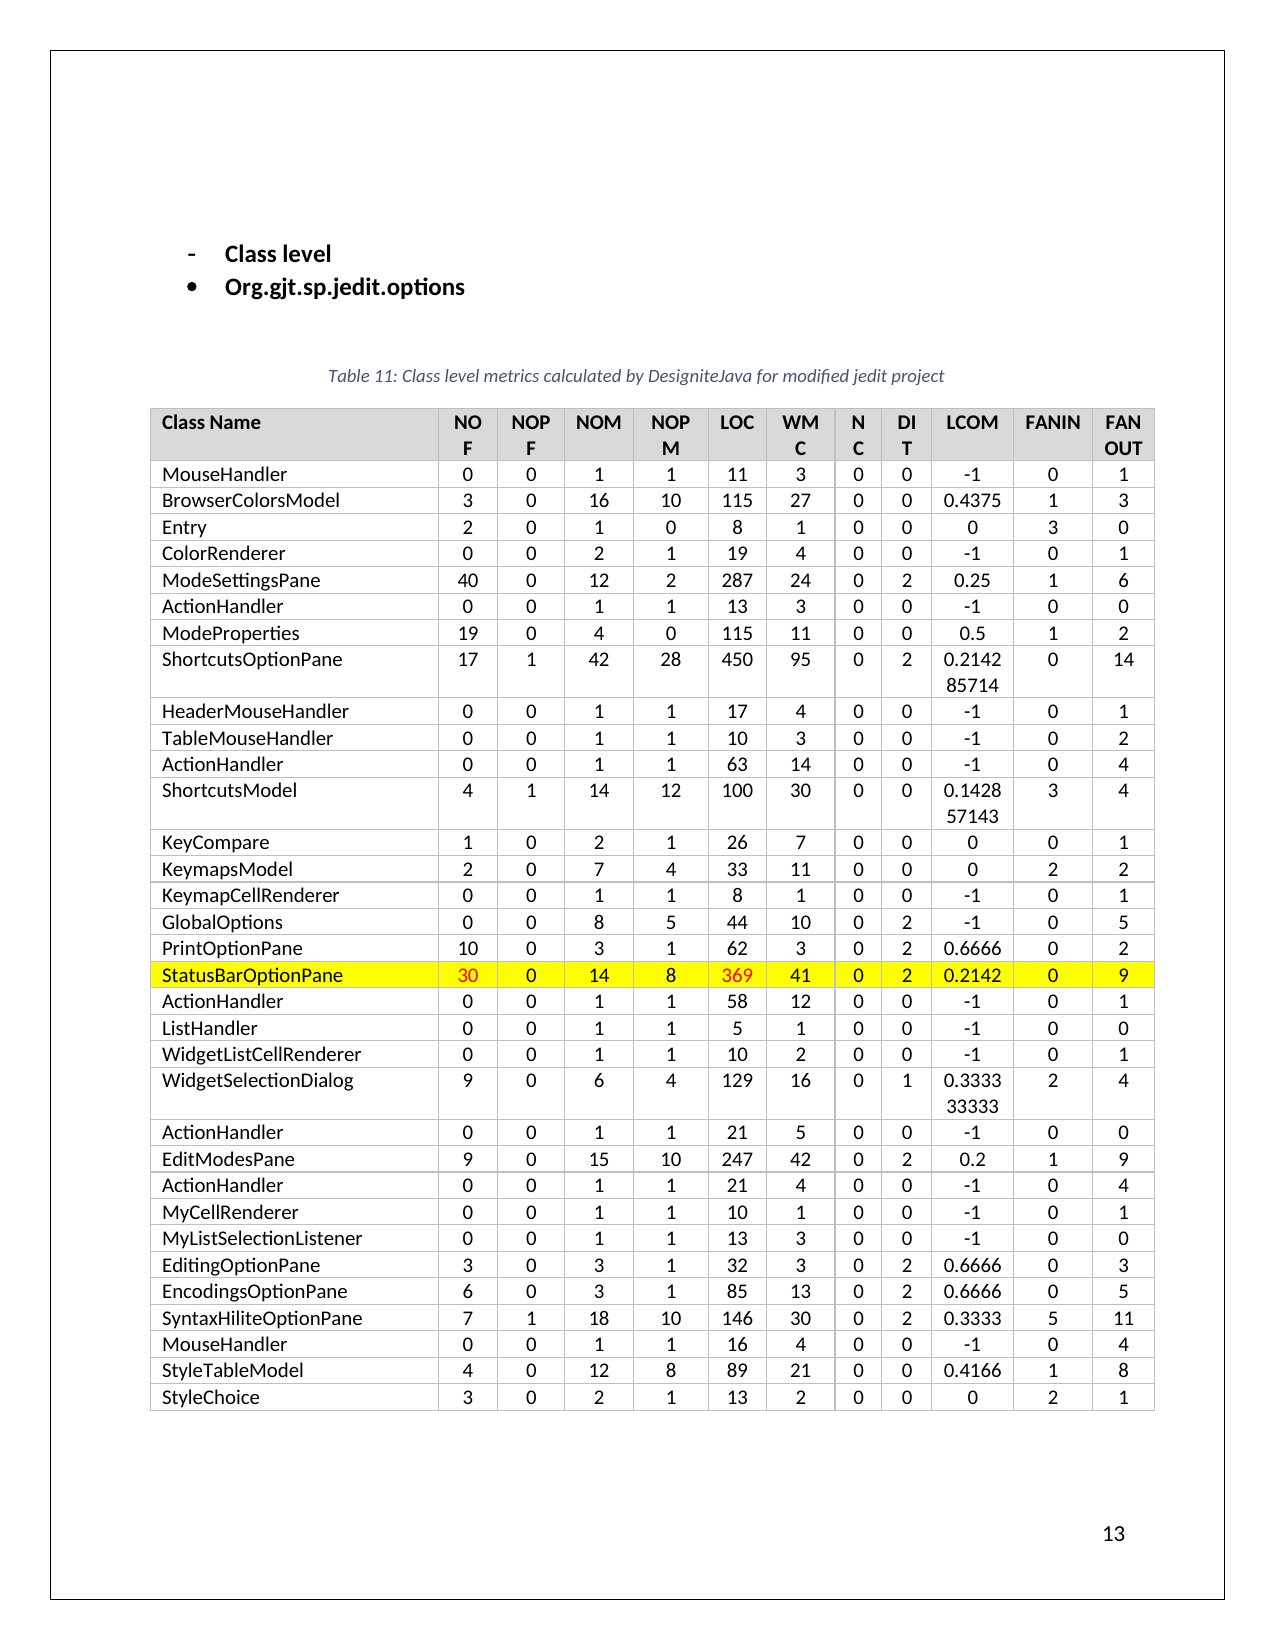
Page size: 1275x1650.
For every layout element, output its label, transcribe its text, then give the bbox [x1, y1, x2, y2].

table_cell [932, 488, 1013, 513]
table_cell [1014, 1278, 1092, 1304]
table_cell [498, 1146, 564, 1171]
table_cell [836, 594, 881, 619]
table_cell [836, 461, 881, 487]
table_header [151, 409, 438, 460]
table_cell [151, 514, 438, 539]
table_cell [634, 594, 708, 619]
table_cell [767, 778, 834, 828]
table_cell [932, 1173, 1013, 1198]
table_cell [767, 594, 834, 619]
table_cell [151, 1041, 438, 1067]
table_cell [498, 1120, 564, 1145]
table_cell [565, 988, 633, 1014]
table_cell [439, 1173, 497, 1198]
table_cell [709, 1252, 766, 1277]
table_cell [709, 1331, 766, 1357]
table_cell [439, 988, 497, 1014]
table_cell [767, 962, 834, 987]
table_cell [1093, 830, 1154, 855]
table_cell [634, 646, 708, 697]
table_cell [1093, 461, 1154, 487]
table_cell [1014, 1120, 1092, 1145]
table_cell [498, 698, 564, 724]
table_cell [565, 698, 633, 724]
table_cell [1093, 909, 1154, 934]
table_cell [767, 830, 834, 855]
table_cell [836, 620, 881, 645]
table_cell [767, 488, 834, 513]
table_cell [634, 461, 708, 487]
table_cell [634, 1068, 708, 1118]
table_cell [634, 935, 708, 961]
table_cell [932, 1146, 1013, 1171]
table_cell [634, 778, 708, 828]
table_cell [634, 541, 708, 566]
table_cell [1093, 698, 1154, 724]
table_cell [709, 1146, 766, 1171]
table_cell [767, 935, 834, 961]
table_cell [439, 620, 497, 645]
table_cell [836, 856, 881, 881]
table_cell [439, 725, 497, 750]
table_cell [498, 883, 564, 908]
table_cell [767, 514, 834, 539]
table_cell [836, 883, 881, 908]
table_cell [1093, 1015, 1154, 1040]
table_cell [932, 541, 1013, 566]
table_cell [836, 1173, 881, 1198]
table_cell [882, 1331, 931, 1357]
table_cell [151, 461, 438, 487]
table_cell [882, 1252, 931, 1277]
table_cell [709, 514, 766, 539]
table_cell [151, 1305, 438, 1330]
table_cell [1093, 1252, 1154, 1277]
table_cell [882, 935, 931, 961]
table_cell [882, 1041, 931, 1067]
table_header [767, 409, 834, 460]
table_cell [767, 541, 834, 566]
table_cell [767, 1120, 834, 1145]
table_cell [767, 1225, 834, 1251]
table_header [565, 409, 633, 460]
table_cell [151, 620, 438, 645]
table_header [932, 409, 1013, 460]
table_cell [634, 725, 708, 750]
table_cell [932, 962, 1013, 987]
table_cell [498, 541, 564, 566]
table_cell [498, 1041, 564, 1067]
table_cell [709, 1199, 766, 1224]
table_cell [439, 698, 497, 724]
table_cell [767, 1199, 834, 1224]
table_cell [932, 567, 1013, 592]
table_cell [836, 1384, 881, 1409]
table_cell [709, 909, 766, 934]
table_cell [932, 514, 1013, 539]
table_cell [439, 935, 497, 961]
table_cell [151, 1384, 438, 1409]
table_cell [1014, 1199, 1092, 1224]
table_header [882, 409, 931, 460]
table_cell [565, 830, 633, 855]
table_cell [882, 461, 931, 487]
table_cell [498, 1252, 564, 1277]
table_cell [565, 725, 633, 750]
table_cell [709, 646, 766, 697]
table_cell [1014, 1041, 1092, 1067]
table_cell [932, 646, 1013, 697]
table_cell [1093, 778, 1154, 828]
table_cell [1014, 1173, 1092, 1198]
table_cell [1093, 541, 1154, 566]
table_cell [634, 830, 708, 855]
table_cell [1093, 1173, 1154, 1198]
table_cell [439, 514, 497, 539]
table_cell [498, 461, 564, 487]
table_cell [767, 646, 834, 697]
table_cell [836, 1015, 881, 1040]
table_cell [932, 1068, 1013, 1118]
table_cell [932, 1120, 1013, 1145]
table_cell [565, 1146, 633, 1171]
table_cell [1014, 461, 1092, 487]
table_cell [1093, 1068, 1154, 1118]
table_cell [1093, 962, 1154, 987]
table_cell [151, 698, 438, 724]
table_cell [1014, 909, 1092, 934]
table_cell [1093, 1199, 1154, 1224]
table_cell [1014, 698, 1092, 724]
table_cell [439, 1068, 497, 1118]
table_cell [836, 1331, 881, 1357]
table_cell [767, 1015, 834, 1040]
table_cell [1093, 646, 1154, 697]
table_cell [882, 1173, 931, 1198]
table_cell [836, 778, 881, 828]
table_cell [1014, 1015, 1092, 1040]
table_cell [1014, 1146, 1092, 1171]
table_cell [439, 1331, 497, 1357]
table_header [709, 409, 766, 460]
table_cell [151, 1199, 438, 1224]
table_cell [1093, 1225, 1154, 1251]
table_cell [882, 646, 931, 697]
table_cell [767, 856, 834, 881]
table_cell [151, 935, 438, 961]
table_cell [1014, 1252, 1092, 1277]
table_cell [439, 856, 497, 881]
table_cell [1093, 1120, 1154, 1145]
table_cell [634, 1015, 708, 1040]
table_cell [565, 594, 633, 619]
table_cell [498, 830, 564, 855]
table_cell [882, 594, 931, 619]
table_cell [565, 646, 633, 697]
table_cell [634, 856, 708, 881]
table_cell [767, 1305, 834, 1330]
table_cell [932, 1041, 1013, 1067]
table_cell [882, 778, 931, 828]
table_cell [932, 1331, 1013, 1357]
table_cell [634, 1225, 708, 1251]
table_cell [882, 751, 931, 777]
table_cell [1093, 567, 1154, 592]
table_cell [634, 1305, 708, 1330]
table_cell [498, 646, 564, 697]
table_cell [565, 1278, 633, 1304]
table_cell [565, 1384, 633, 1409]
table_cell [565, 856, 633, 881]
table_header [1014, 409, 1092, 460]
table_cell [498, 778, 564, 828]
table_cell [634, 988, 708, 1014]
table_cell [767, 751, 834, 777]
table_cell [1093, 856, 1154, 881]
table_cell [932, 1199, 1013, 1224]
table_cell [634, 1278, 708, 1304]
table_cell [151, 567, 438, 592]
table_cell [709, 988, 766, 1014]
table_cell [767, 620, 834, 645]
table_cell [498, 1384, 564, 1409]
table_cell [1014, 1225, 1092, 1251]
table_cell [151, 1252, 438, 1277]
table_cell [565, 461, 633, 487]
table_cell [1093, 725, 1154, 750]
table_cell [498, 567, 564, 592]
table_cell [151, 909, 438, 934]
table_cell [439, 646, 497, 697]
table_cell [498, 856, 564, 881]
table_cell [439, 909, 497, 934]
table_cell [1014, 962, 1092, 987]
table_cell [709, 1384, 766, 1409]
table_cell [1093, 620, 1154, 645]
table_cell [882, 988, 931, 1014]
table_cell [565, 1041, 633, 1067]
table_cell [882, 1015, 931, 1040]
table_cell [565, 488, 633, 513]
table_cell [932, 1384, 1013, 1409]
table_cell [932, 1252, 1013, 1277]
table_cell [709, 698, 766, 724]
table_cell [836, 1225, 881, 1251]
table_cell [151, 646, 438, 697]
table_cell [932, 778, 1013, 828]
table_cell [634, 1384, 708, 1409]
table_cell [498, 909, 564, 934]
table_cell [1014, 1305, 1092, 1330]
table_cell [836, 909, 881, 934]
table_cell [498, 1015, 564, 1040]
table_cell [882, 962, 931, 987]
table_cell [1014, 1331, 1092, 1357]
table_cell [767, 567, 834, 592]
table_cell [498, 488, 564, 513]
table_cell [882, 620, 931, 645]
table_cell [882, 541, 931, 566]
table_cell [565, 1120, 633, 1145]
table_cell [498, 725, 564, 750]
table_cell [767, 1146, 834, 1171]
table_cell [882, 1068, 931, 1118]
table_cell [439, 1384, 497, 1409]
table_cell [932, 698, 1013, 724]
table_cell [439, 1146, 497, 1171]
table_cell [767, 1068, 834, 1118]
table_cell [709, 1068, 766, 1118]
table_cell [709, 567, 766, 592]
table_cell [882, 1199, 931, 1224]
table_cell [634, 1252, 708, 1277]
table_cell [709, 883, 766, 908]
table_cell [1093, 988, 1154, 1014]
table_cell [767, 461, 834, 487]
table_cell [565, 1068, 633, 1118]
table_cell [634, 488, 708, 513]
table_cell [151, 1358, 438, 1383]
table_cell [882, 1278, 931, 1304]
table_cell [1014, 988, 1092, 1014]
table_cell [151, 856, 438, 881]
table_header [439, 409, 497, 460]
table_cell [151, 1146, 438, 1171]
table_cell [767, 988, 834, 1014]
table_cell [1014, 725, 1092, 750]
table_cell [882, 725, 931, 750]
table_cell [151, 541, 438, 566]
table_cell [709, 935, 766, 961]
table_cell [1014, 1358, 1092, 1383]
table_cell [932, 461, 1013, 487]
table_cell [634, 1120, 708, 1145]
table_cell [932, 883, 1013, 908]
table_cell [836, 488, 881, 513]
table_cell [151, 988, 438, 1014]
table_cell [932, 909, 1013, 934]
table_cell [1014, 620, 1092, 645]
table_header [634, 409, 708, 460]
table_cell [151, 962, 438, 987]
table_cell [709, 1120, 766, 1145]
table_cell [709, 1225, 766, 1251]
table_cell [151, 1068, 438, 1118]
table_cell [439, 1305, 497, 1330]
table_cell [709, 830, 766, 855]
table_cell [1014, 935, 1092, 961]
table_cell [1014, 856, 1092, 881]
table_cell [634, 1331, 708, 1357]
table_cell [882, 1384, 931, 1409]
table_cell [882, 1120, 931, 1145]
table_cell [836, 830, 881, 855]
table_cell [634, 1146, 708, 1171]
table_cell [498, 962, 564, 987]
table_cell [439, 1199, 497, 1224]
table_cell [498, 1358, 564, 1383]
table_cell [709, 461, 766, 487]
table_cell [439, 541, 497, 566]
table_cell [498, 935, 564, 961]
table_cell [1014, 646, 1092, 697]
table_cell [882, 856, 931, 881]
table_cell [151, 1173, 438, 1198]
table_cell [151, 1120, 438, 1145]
list Class level [187, 238, 1125, 269]
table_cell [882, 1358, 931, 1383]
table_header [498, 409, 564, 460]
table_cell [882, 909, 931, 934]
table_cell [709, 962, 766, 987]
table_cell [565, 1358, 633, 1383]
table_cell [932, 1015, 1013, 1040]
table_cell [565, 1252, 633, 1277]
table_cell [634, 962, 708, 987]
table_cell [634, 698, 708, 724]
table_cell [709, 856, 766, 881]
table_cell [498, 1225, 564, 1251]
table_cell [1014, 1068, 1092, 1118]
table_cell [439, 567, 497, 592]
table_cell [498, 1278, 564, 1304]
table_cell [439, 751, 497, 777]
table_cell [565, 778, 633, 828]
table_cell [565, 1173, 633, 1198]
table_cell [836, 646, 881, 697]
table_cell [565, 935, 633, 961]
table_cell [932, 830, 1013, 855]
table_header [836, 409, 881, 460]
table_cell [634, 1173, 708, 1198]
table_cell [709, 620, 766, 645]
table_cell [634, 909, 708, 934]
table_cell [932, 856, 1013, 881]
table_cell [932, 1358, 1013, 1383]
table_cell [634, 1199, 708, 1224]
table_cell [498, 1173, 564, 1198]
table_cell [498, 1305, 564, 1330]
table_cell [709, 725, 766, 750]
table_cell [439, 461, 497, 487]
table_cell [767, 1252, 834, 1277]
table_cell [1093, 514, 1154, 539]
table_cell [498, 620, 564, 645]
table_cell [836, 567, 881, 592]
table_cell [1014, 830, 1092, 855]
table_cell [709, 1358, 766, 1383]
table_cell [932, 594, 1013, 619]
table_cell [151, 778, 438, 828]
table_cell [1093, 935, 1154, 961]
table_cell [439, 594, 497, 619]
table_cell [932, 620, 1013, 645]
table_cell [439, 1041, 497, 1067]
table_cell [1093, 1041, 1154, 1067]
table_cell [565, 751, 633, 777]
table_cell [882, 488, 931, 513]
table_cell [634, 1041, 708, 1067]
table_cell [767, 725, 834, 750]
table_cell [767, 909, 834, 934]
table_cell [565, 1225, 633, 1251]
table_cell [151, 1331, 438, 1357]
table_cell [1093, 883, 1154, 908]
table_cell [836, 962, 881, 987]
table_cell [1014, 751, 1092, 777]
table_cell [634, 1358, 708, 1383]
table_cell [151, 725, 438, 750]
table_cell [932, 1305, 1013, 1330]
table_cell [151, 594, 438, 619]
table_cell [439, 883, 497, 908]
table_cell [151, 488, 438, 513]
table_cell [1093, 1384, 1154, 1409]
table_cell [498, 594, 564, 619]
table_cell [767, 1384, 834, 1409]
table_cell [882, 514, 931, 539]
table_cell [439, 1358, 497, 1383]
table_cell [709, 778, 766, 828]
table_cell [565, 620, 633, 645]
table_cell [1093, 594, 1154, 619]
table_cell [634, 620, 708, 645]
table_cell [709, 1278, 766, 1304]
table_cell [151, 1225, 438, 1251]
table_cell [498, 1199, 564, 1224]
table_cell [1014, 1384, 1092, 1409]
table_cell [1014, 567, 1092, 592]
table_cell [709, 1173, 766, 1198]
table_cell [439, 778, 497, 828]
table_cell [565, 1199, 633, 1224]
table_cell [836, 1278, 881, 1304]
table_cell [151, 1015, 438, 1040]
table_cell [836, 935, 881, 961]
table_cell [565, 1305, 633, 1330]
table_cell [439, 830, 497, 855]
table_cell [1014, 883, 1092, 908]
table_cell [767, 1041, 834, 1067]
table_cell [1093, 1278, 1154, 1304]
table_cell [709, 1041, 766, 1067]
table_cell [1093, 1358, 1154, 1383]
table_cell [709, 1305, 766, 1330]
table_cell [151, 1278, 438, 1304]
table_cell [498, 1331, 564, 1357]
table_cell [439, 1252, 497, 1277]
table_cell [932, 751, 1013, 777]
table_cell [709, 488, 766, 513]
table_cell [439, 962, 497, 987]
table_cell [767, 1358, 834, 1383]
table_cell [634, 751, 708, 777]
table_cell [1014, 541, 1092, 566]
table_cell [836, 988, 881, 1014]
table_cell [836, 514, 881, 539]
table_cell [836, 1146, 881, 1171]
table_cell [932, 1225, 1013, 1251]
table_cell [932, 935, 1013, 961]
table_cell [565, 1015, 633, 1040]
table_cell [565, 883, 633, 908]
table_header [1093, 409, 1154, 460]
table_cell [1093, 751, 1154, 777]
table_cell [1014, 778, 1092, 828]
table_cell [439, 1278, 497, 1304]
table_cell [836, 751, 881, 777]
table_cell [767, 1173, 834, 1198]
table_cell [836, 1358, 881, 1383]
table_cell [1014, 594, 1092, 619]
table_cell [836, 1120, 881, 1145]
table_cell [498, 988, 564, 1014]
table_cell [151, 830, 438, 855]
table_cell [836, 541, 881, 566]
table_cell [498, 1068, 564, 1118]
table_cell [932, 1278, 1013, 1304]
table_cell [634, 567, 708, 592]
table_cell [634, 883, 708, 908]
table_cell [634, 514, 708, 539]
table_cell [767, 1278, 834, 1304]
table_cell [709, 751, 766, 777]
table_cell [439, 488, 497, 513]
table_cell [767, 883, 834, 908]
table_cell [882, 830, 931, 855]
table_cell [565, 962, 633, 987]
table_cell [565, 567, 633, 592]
text Table 11: Class level metrics calculated by DesigniteJava for modified jedit project [150, 364, 1125, 387]
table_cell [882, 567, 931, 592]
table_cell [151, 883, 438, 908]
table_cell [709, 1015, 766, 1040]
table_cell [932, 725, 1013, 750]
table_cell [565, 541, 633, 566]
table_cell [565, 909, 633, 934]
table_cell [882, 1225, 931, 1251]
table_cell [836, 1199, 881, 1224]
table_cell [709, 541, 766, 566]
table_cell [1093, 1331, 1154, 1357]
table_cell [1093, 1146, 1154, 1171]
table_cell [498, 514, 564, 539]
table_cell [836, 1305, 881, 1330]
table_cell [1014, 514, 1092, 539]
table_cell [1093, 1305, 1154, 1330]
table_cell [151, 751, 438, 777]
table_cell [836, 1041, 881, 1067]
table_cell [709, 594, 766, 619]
list Org.gjt.sp.jedit.options [187, 271, 1125, 302]
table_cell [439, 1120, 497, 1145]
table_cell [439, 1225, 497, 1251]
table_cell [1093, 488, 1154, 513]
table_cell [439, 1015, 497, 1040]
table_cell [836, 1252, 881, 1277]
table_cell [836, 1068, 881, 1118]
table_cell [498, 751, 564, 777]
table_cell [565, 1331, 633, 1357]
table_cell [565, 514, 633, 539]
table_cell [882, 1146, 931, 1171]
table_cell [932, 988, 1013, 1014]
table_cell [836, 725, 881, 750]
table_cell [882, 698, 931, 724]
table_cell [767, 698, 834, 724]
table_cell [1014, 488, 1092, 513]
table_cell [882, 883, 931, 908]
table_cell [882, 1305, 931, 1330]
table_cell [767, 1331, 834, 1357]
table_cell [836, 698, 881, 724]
